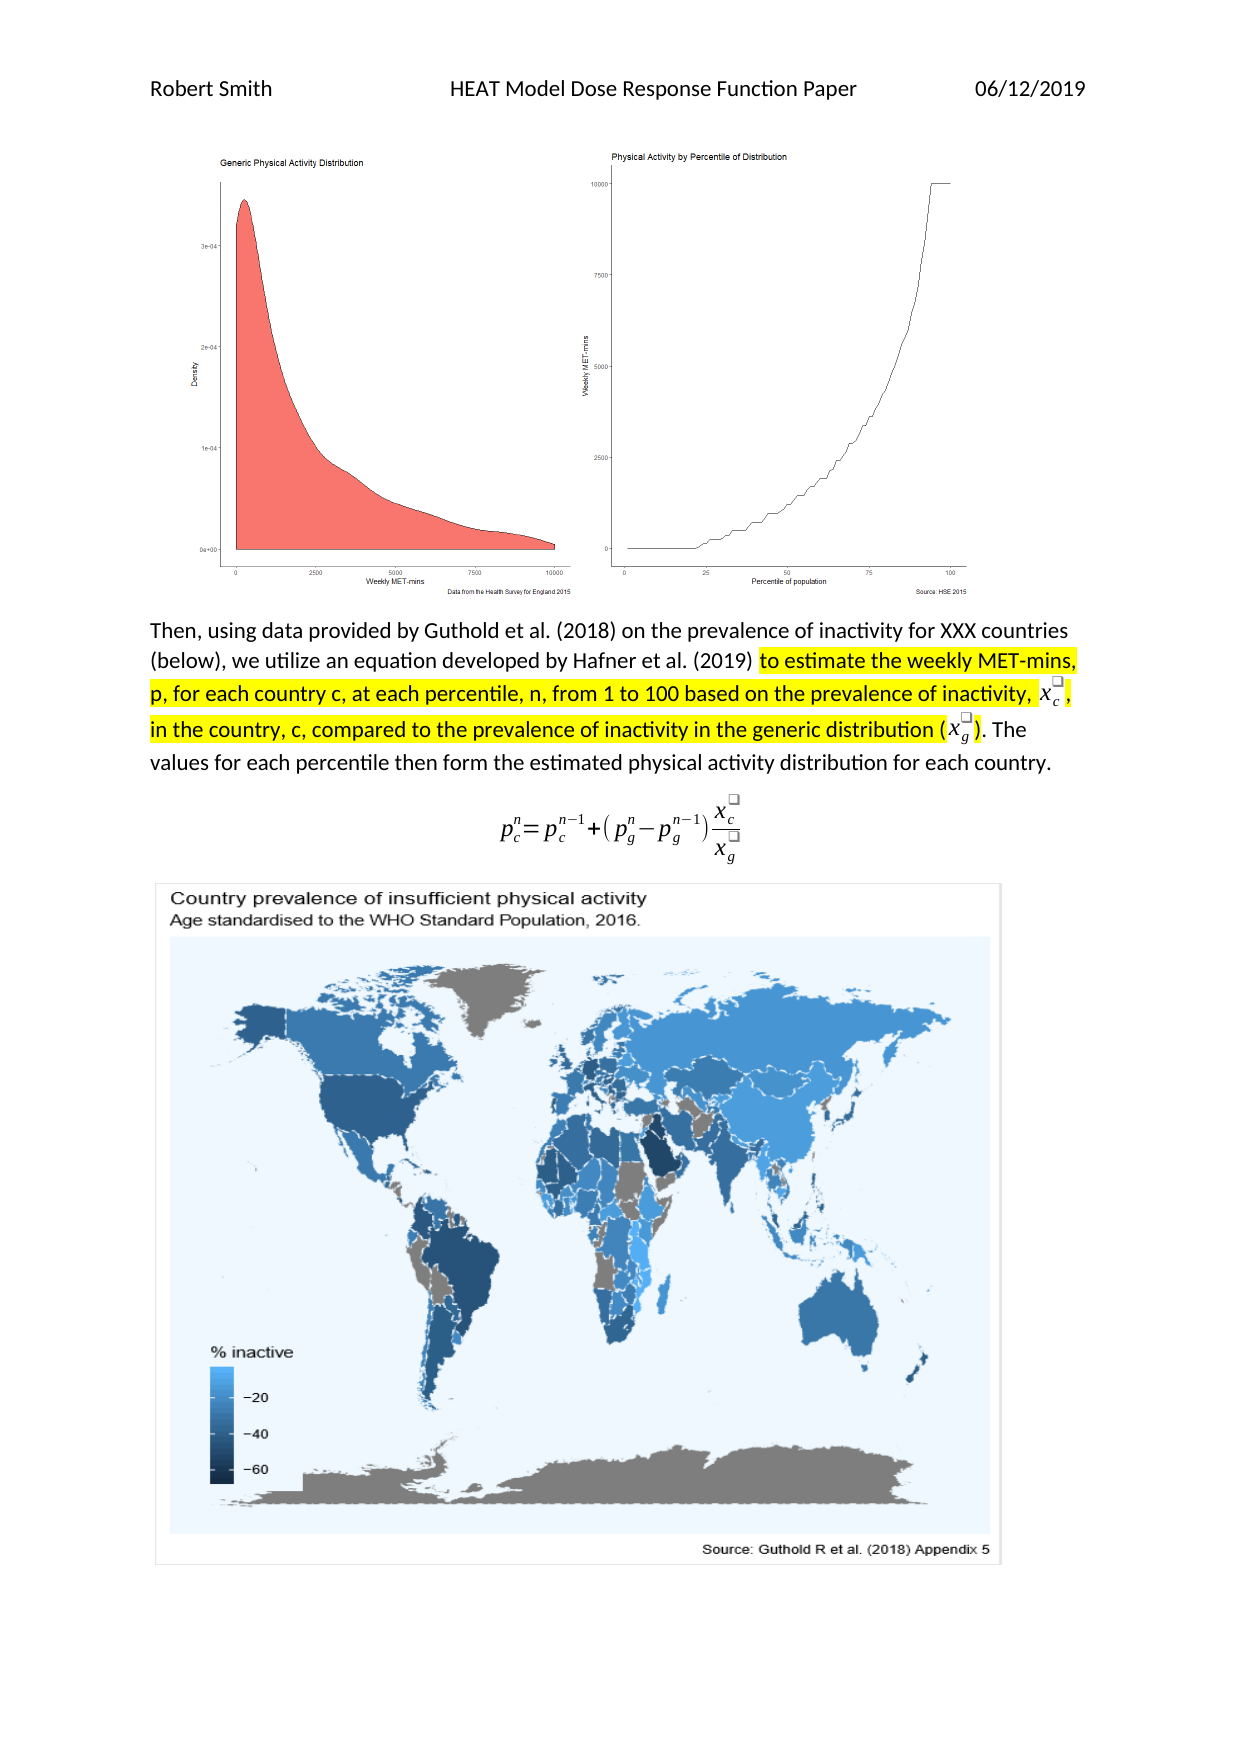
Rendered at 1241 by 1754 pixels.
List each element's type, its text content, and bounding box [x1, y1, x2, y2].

picture [578, 150, 970, 598]
text Then, using data provided by Guthold et al. (2018) on the prevalence of inactivity for XXX countries (below), we utilize an equation developed by Hafner et al. (2019) to estimate the weekly MET-mins, p, for each country c, at each percentile, n, from 1 to 100 based on the prevalence of inactivity, , in the country, c, compared to the prevalence of inactivity in the generic distribution (). The values for each percentile then form the estimated physical activity distribution for each country. [150, 616, 1090, 776]
picture [155, 883, 1003, 1565]
picture [187, 155, 574, 598]
